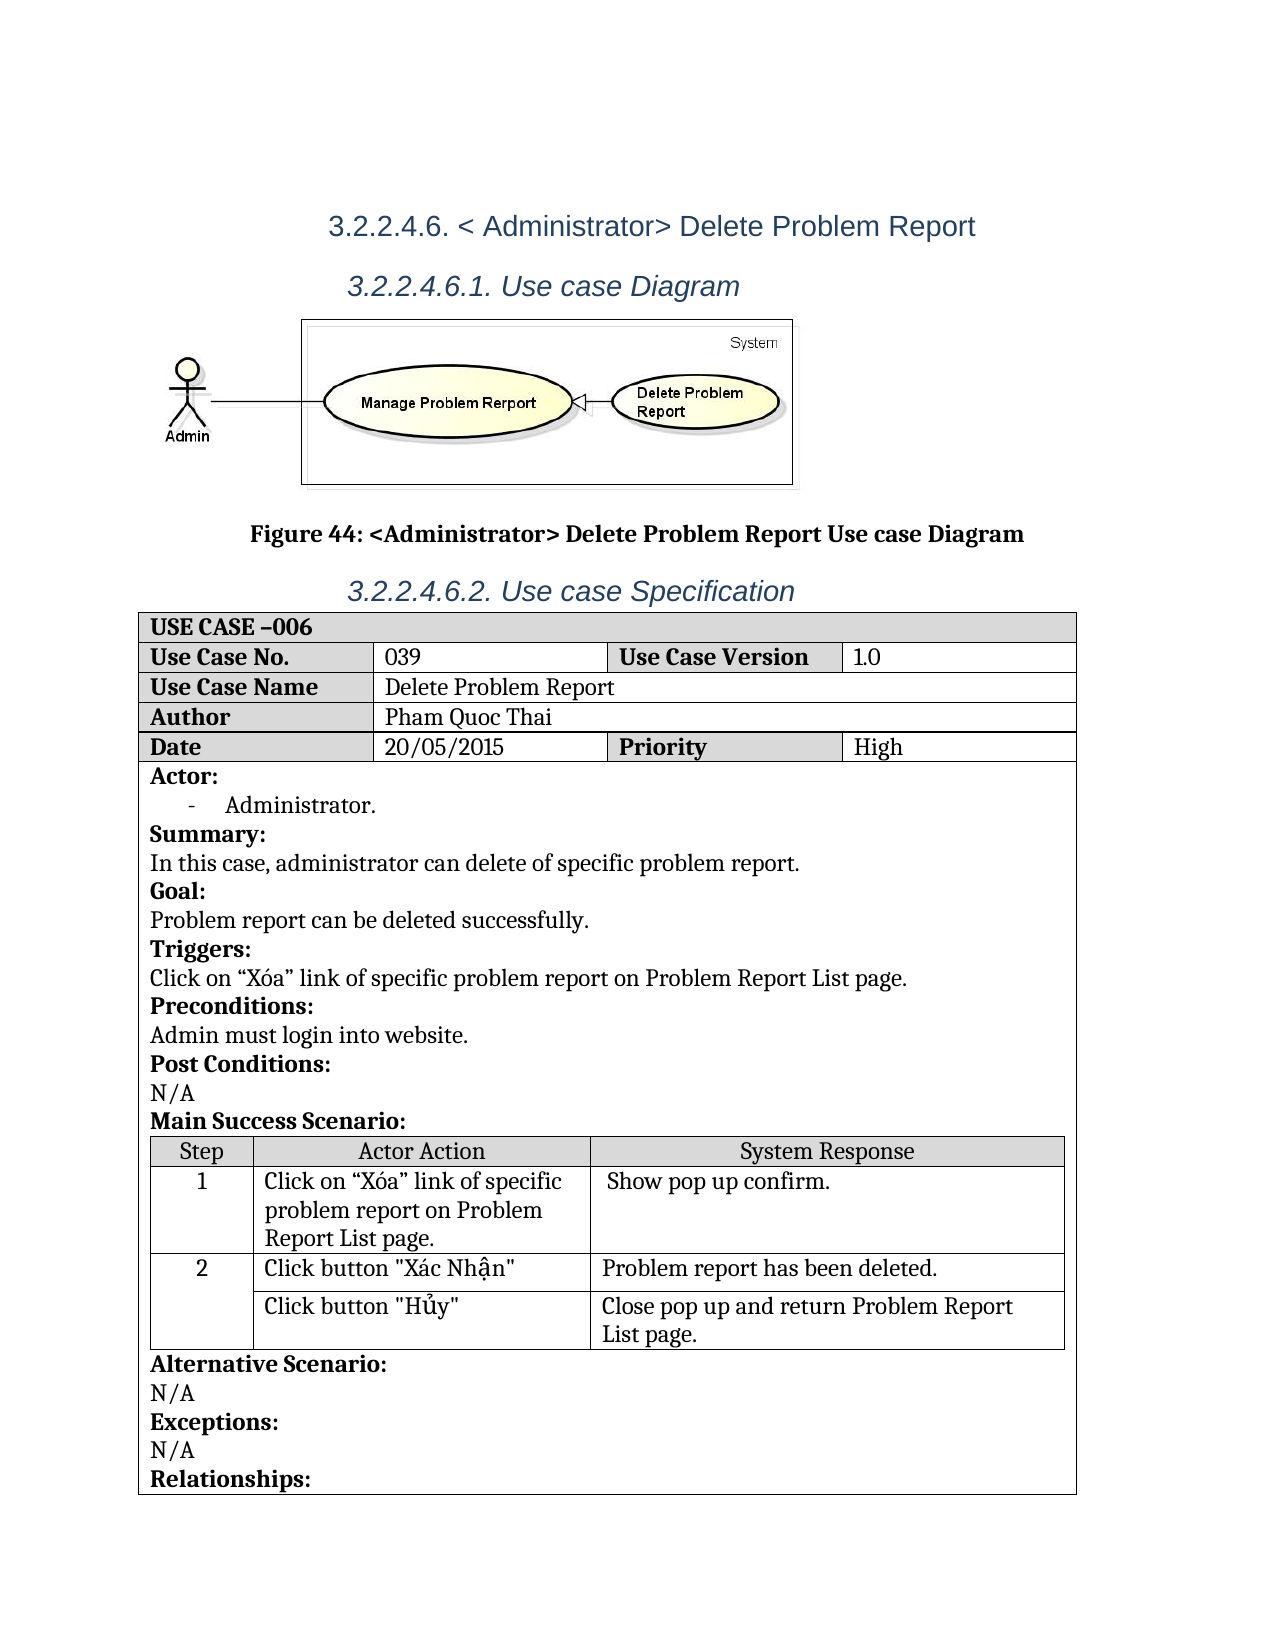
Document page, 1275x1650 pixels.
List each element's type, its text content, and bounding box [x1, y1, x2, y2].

table_cell Use Case Version [608, 643, 842, 672]
picture [150, 307, 856, 495]
table_cell Priority [608, 733, 842, 761]
subtitle 3.2.2.4.6. < Administrator> Delete Problem Report [225, 209, 1125, 243]
table_cell Pham Quoc Thai [374, 703, 1076, 731]
subtitle 3.2.2.4.6.2. Use case Specification [225, 574, 1125, 607]
table_cell High [843, 733, 1076, 761]
table_cell 039 [374, 643, 607, 672]
table_cell Use Case Name [139, 673, 373, 702]
table_cell 1.0 [843, 643, 1076, 672]
table_cell Author [139, 703, 373, 731]
table_cell Use Case No. [139, 643, 373, 672]
table_cell Date [139, 733, 373, 761]
text Figure 44: <Administrator> Delete Problem Report Use case Diagram [150, 520, 1125, 548]
table_cell 20/05/2015 [374, 733, 607, 761]
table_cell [139, 762, 1076, 1494]
subtitle 3.2.2.4.6.1. Use case Diagram [225, 269, 1125, 302]
table_cell Delete Problem Report [374, 673, 1076, 702]
table_header USE CASE –006 [139, 613, 1076, 642]
